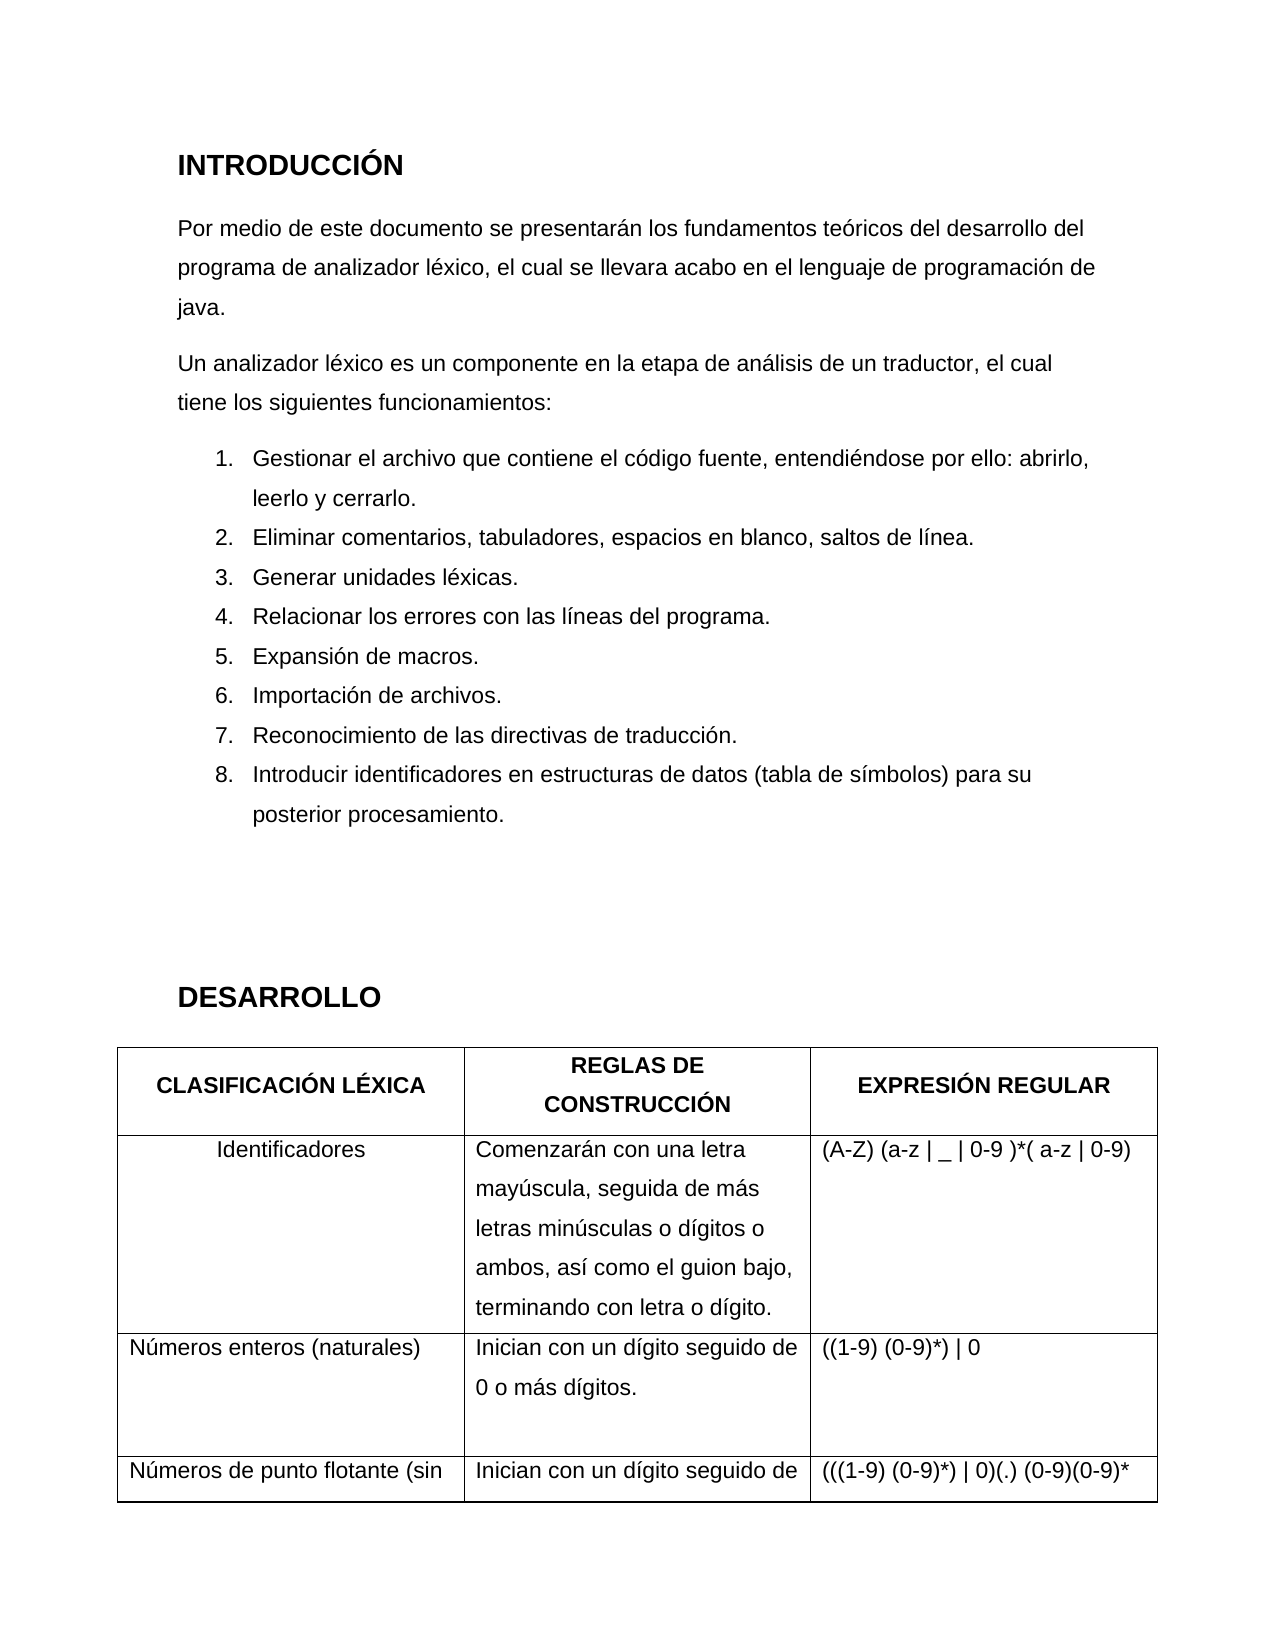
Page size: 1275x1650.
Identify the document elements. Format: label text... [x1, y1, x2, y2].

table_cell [118, 1457, 464, 1501]
text Un analizador léxico es un componente en la etapa de análisis de un traductor, el cual tiene los siguientes funcionamientos: [177, 350, 1098, 416]
list Introducir identificadores en estructuras de datos (tabla de símbolos) para su posterior procesamiento. [215, 761, 1098, 827]
table_cell ((1-9) (0-9)*) | 0 [811, 1334, 1157, 1456]
table_header EXPRESIÓN REGULAR [811, 1048, 1157, 1135]
table_cell Números enteros (naturales) [118, 1334, 464, 1456]
table_cell Comenzarán con una letra mayúscula, seguida de más letras minúsculas o dígitos o ambos, así como el guion bajo, terminando con letra o dígito. [465, 1136, 810, 1333]
text Por medio de este documento se presentarán los fundamentos teóricos del desarrollo del programa de analizador léxico, el cual se llevara acabo en el lenguaje de programación de java. [177, 214, 1098, 320]
list Eliminar comentarios, tabuladores, espacios en blanco, saltos de línea. [215, 524, 1098, 551]
list Reconocimiento de las directivas de traducción. [215, 722, 1098, 748]
list Expansión de macros. [215, 643, 1098, 669]
list Importación de archivos. [215, 682, 1098, 708]
table_cell Identificadores [118, 1136, 464, 1333]
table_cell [465, 1457, 810, 1501]
table_header REGLAS DE CONSTRUCCIÓN [465, 1048, 810, 1135]
text INTRODUCCIÓN [177, 148, 1098, 181]
table_header CLASIFICACIÓN LÉXICA [118, 1048, 464, 1135]
list Gestionar el archivo que contiene el código fuente, entendiéndose por ello: abrirlo, leerlo y cerrarlo. [215, 445, 1098, 511]
text DESARROLLO [177, 980, 1098, 1013]
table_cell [811, 1457, 1157, 1501]
list Relacionar los errores con las líneas del programa. [215, 603, 1098, 629]
table_cell Inician con un dígito seguido de 0 o más dígitos. [465, 1334, 810, 1456]
table_cell (A-Z) (a-z | _ | 0-9 )*( a-z | 0-9) [811, 1136, 1157, 1333]
list Generar unidades léxicas. [215, 564, 1098, 590]
